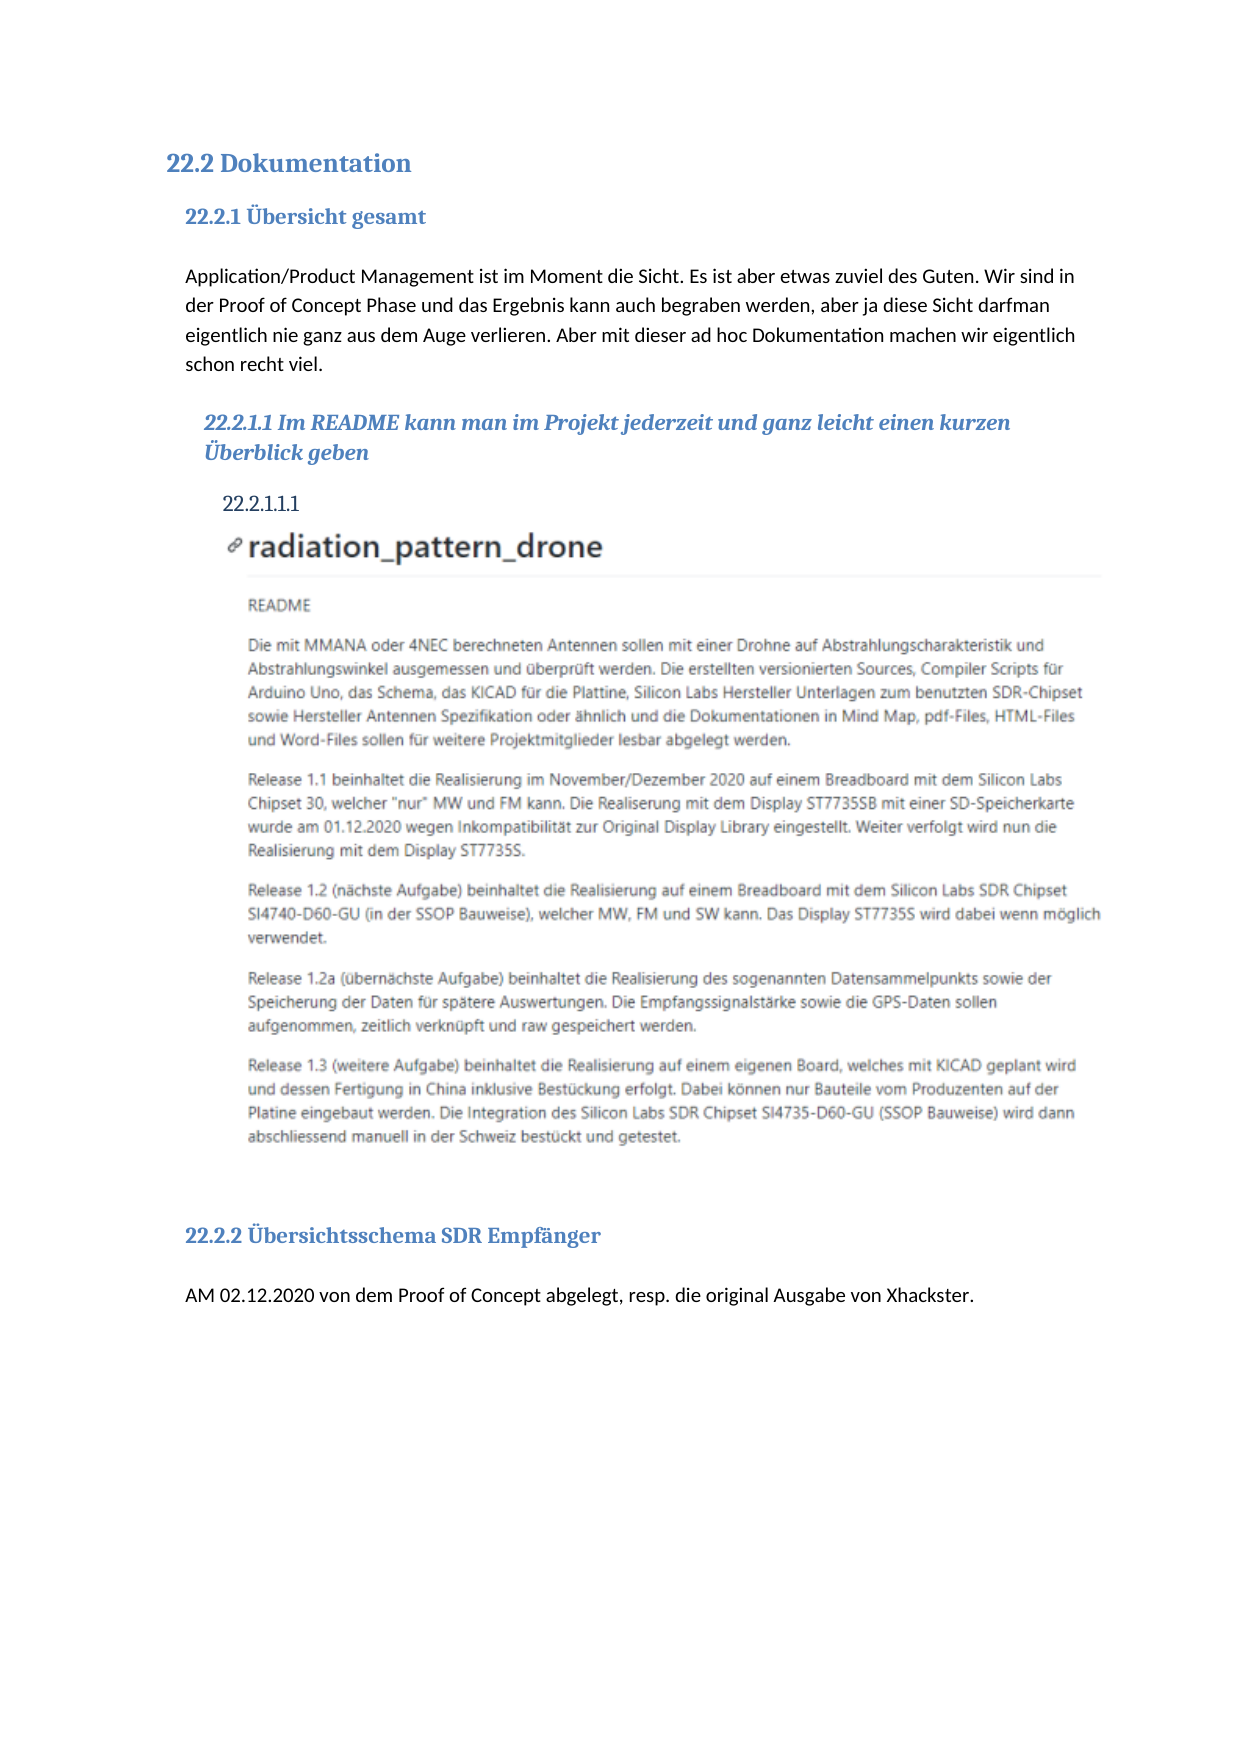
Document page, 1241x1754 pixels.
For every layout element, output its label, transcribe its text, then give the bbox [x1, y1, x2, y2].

text Application/Product Management ist im Moment die Sicht. Es ist aber etwas zuviel des Guten. Wir sind in der Proof of Concept Phase und das Ergebnis kann auch begraben werden, aber ja diese Sicht darfman eigentlich nie ganz aus dem Auge verlieren. Aber mit dieser ad hoc Dokumentation machen wir eigentlich schon recht viel. [185, 263, 1093, 376]
text Dokumentation [166, 148, 1093, 179]
text Im README kann man im Projekt jederzeit und ganz leicht einen kurzen Überblick geben [204, 409, 1093, 466]
text Übersichtsschema SDR Empfänger [185, 1223, 1093, 1249]
text Übersicht gesamt [185, 204, 1093, 231]
text AM 02.12.2020 von dem Proof of Concept abgelegt, resp. die original Ausgabe von Xhackster. [185, 1282, 1093, 1307]
picture [222, 520, 1123, 1168]
